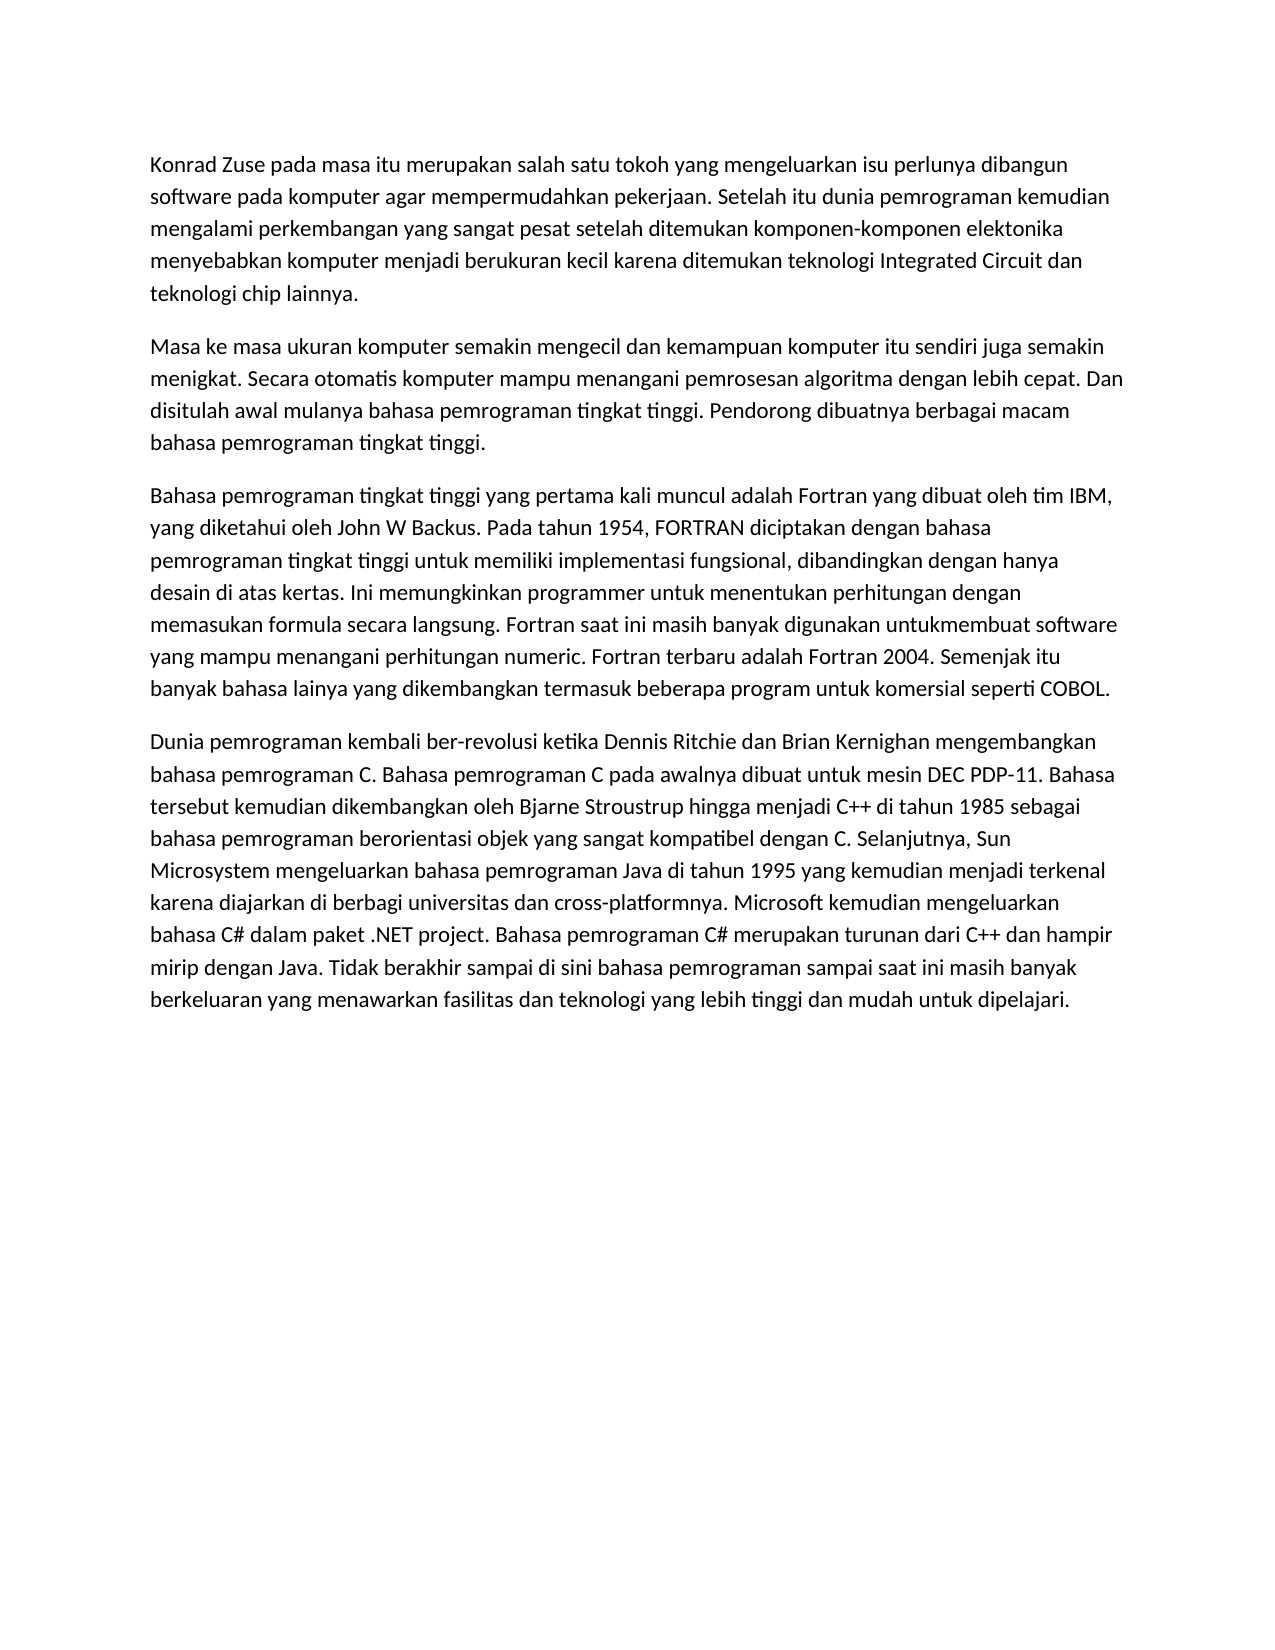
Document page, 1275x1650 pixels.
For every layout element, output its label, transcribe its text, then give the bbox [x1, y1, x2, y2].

text Dunia pemrograman kembali ber-revolusi ketika Dennis Ritchie dan Brian Kernighan mengembangkan bahasa pemrograman C. Bahasa pemrograman C pada awalnya dibuat untuk mesin DEC PDP-11. Bahasa tersebut kemudian dikembangkan oleh Bjarne Stroustrup hingga menjadi C++ di tahun 1985 sebagai bahasa pemrograman berorientasi objek yang sangat kompatibel dengan C. Selanjutnya, Sun Microsystem mengeluarkan bahasa pemrograman Java di tahun 1995 yang kemudian menjadi terkenal karena diajarkan di berbagi universitas dan cross-platformnya. Microsoft kemudian mengeluarkan bahasa C# dalam paket .NET project. Bahasa pemrograman C# merupakan turunan dari C++ dan hampir mirip dengan Java. Tidak berakhir sampai di sini bahasa pemrograman sampai saat ini masih banyak berkeluaran yang menawarkan fasilitas dan teknologi yang lebih tinggi dan mudah untuk dipelajari. [150, 727, 1125, 1013]
text Masa ke masa ukuran komputer semakin mengecil dan kemampuan komputer itu sendiri juga semakin menigkat. Secara otomatis komputer mampu menangani pemrosesan algoritma dengan lebih cepat. Dan disitulah awal mulanya bahasa pemrograman tingkat tinggi. Pendorong dibuatnya berbagai macam bahasa pemrograman tingkat tinggi. [150, 332, 1125, 456]
text Konrad Zuse pada masa itu merupakan salah satu tokoh yang mengeluarkan isu perlunya dibangun software pada komputer agar mempermudahkan pekerjaan. Setelah itu dunia pemrograman kemudian mengalami perkembangan yang sangat pesat setelah ditemukan komponen-komponen elektonika menyebabkan komputer menjadi berukuran kecil karena ditemukan teknologi Integrated Circuit dan teknologi chip lainnya. [150, 150, 1125, 307]
text Bahasa pemrograman tingkat tinggi yang pertama kali muncul adalah Fortran yang dibuat oleh tim IBM, yang diketahui oleh John W Backus. Pada tahun 1954, FORTRAN diciptakan dengan bahasa pemrograman tingkat tinggi untuk memiliki implementasi fungsional, dibandingkan dengan hanya desain di atas kertas. Ini memungkinkan programmer untuk menentukan perhitungan dengan memasukan formula secara langsung. Fortran saat ini masih banyak digunakan untukmembuat software yang mampu menangani perhitungan numeric. Fortran terbaru adalah Fortran 2004. Semenjak itu banyak bahasa lainya yang dikembangkan termasuk beberapa program untuk komersial seperti COBOL. [150, 481, 1125, 702]
